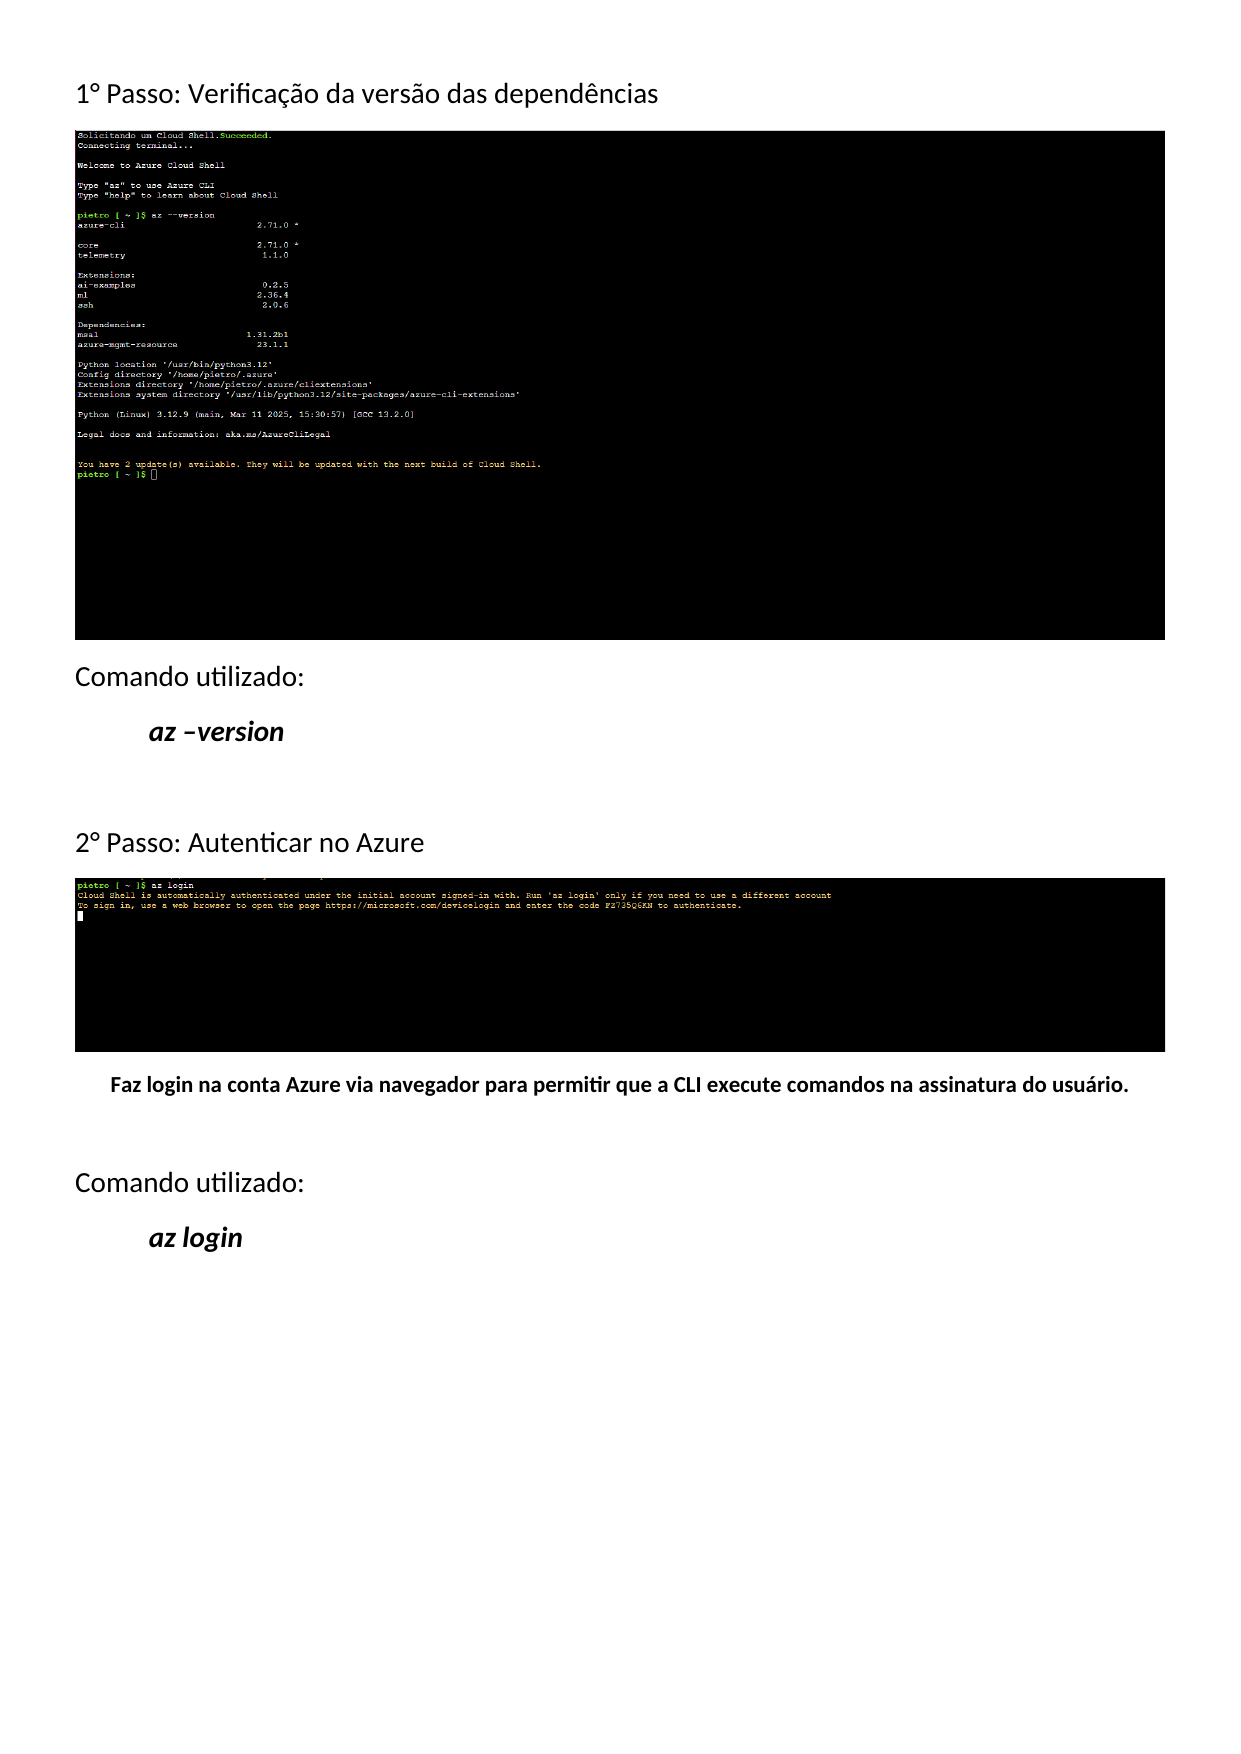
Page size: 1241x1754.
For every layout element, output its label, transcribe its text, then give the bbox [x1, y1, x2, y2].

picture [75, 878, 1166, 1052]
picture [75, 130, 1165, 640]
text 1° Passo: Verificação da versão das dependências [75, 75, 1165, 111]
text az –version [75, 713, 1165, 749]
text 2° Passo: Autenticar no Azure [75, 824, 1165, 859]
text az login [75, 1219, 1165, 1255]
text Comando utilizado: [75, 658, 1165, 694]
text Faz login na conta Azure via navegador para permitir que a CLI execute comandos na assinatura do usuário. [75, 1070, 1165, 1098]
text Comando utilizado: [75, 1164, 1165, 1200]
